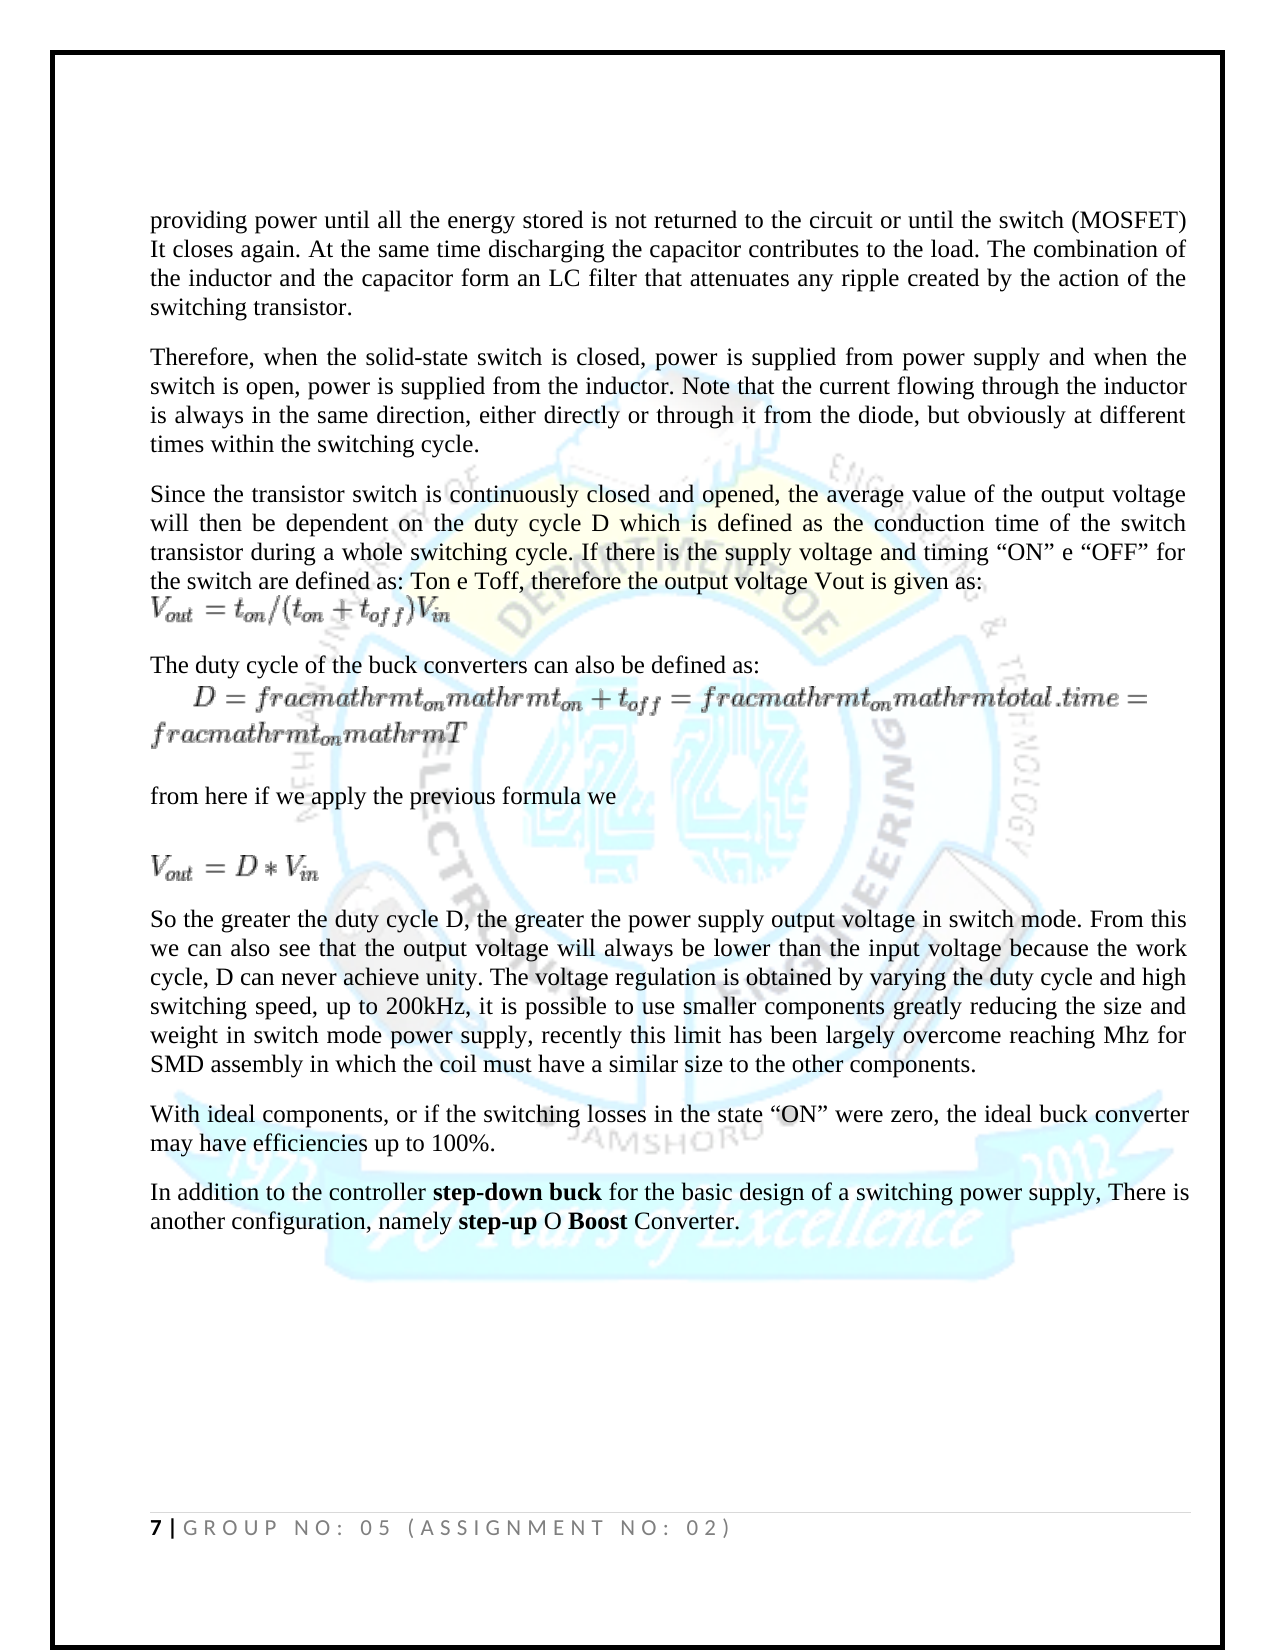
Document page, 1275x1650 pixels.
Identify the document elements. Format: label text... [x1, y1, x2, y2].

text With ideal components, or if the switching losses in the state “ON” were zero, the ideal buck converter may have efficiencies up to 100%. [150, 1099, 1191, 1156]
picture [150, 595, 451, 627]
text from here if we apply the previous formula we [150, 781, 1191, 810]
text So the greater the duty cycle D, the greater the power supply output voltage in switch mode. From this we can also see that the output voltage will always be lower than the input voltage because the work cycle, D can never achieve unity. The voltage regulation is obtained by varying the duty cycle and high switching speed, up to 200kHz, it is possible to use smaller components greatly reducing the size and weight in switch mode power supply, recently this limit has been largely overcome reaching Mhz for SMD assembly in which the coil must have a similar size to the other components. [150, 904, 1188, 1078]
picture [150, 686, 1147, 749]
picture [150, 855, 319, 881]
text Since the transistor switch is continuously closed and opened, the average value of the output voltage will then be dependent on the duty cycle D which is defined as the conduction time of the switch transistor during a whole switching cycle. If there is the supply voltage and timing “ON” e “OFF” for the switch are defined as: Ton e Toff, therefore the output voltage Vout is given as: [150, 479, 1188, 594]
text In addition to the controller step-down buck for the basic design of a switching power supply, There is another configuration, namely step-up O Boost Converter. [150, 1177, 1191, 1235]
text providing power until all the energy stored is not returned to the circuit or until the switch (MOSFET) It closes again. At the same time discharging the capacitor contributes to the load. The combination of the inductor and the capacitor form an LC filter that attenuates any ripple created by the action of the switching transistor. [150, 206, 1188, 321]
text The duty cycle of the buck converters can also be defined as: [150, 650, 1191, 679]
text Therefore, when the solid-state switch is closed, power is supplied from power supply and when the switch is open, power is supplied from the inductor. Note that the current flowing through the inductor is always in the same direction, either directly or through it from the diode, but obviously at different times within the switching cycle. [150, 342, 1188, 458]
